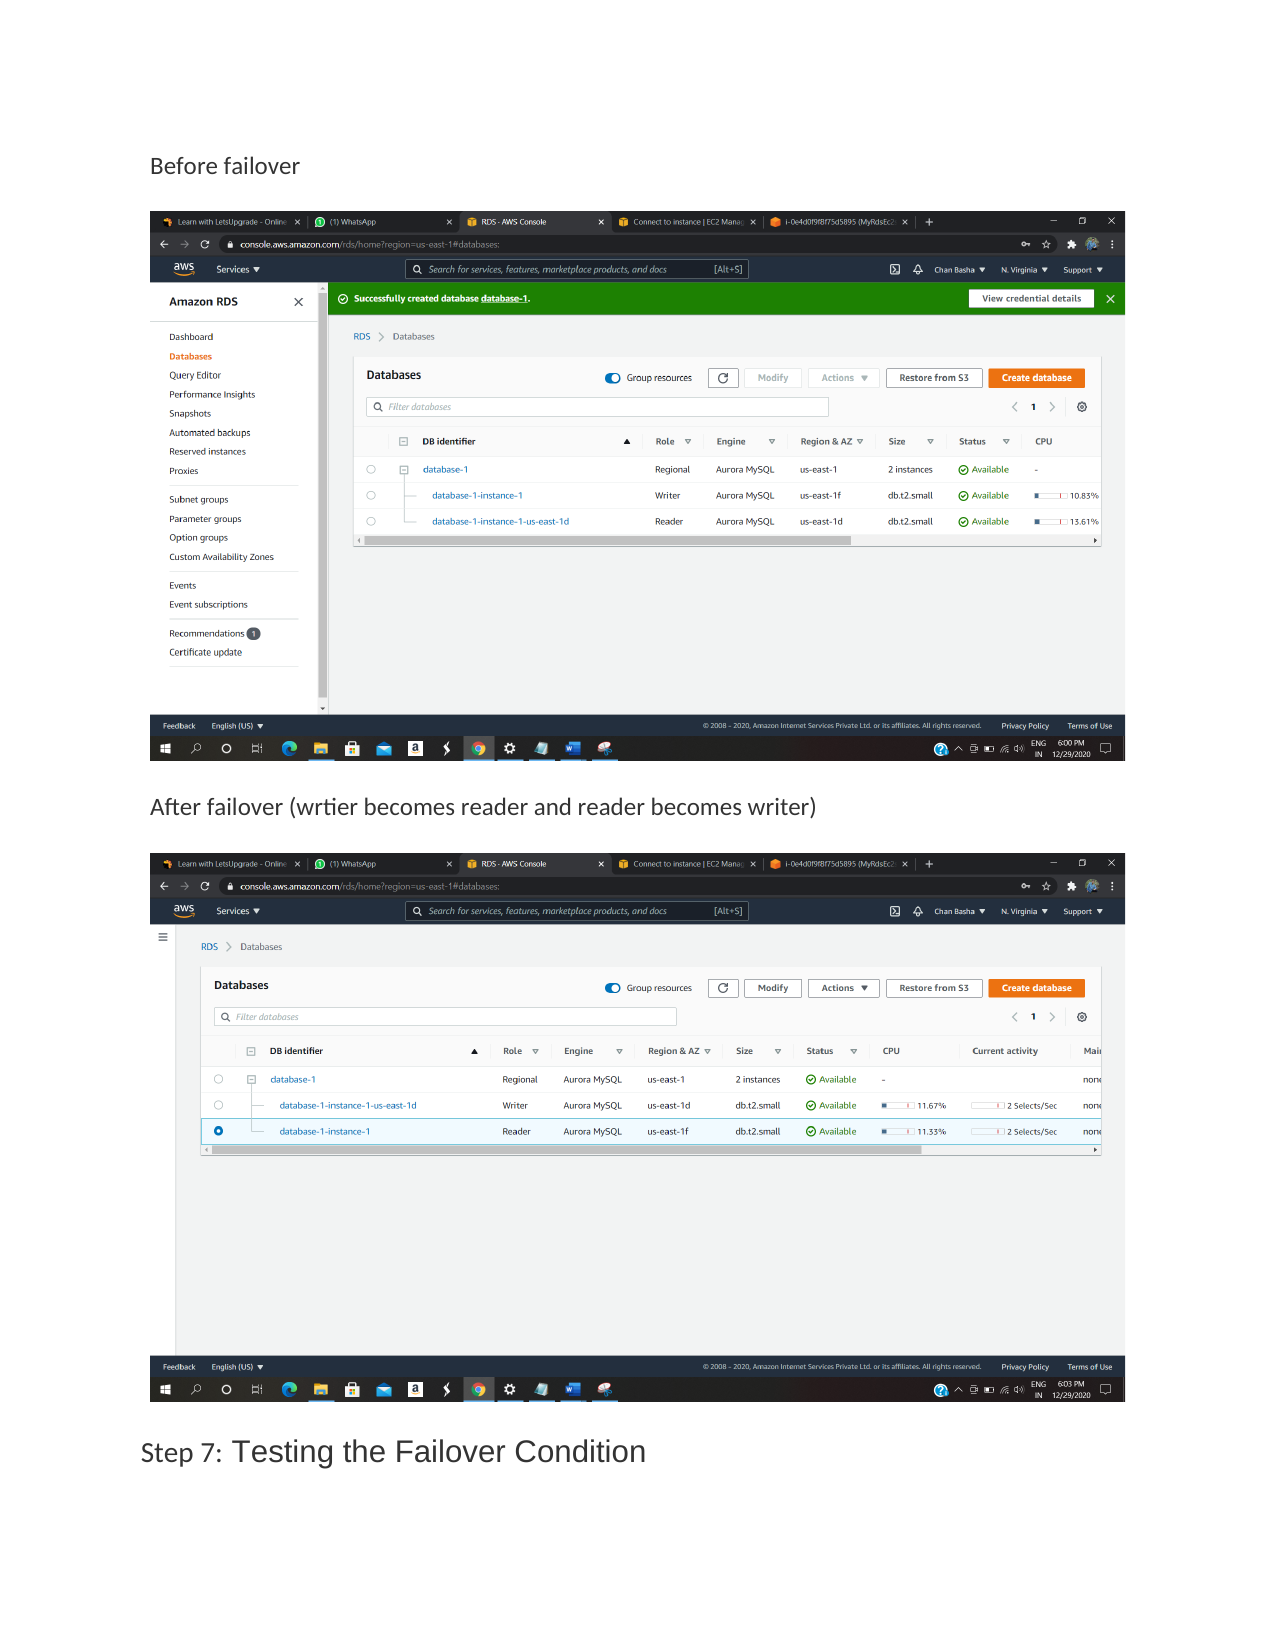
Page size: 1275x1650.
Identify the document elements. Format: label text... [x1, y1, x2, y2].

picture [150, 211, 1125, 761]
text After failover (wrtier becomes reader and reader becomes writer) [150, 791, 1125, 822]
picture [150, 853, 1125, 1402]
text Step 7: Testing the Failover Condition [141, 1433, 1125, 1469]
text Before failover [150, 150, 1125, 181]
